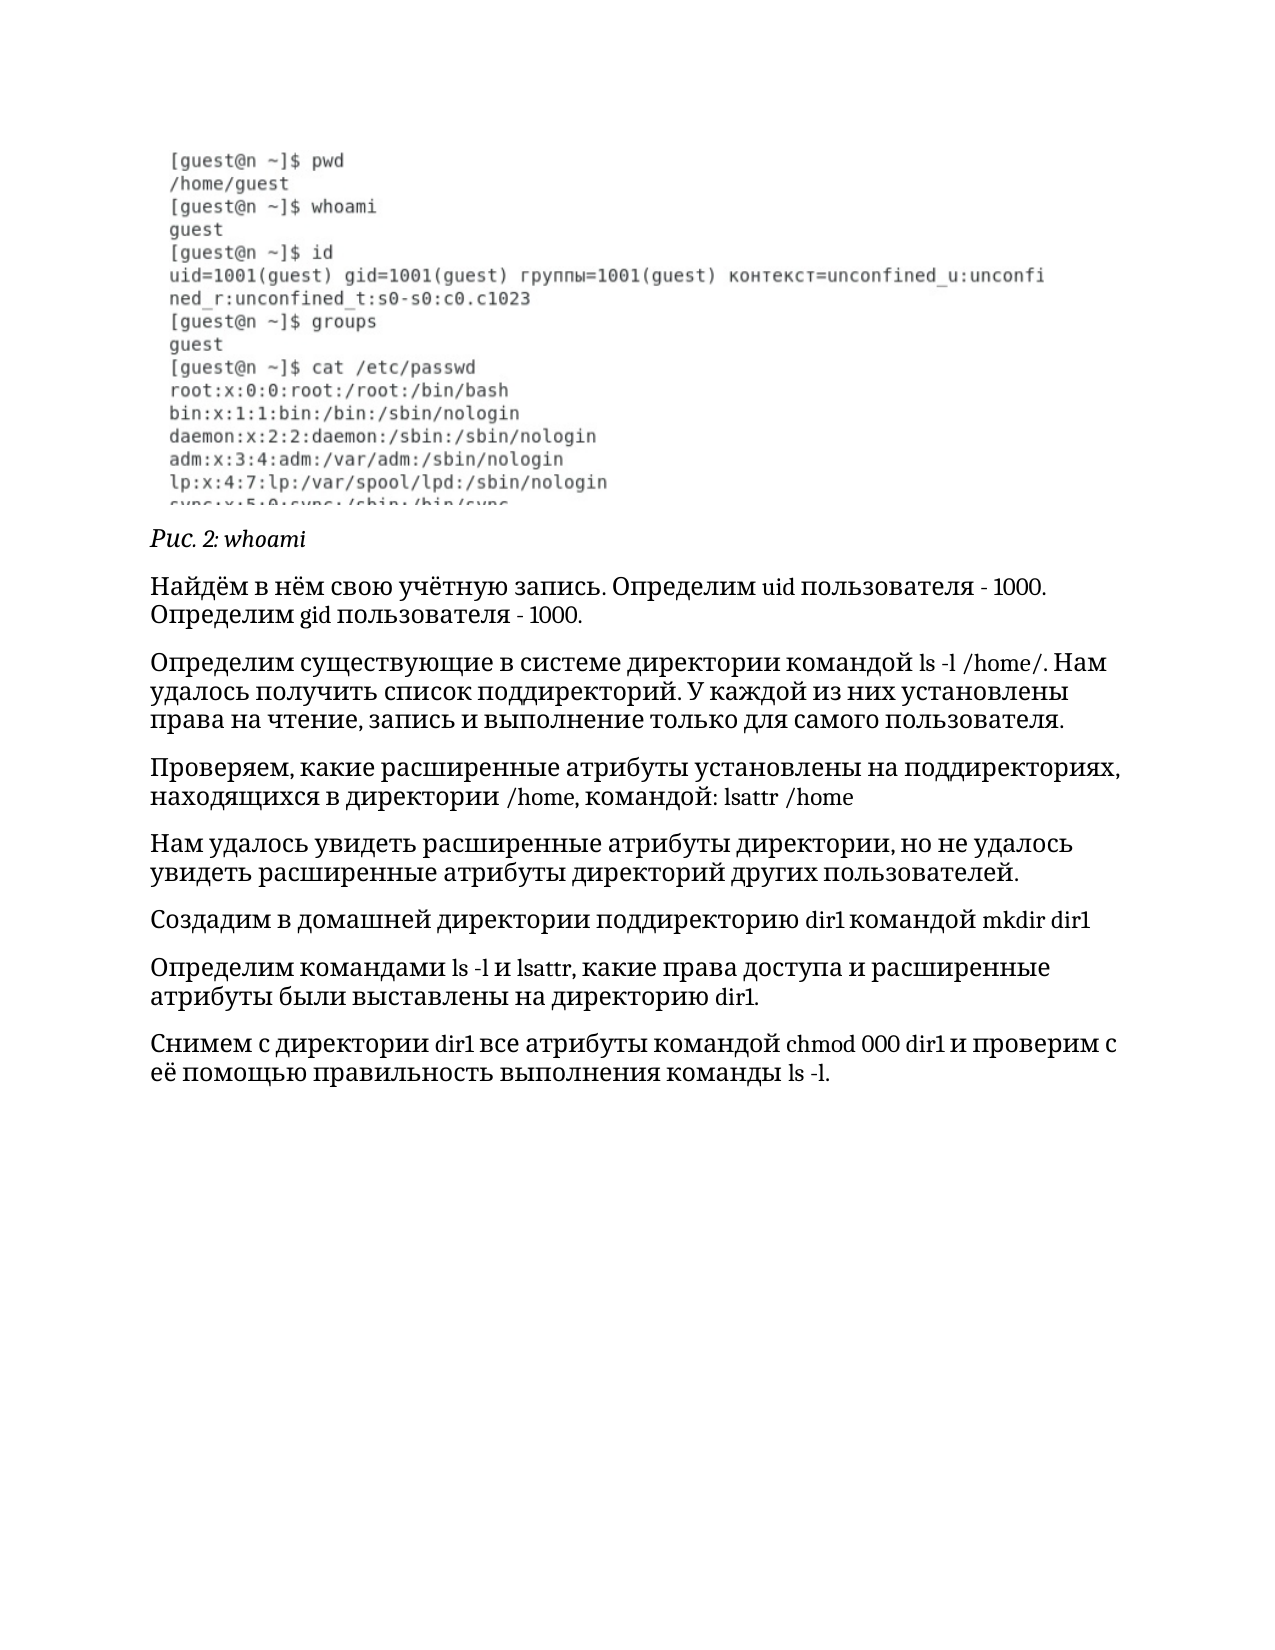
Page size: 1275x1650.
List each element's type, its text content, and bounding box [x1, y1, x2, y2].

text Определим командами ls -l и lsattr, какие права доступа и расширенные атрибуты были выставлены на директорию dir1. [150, 954, 1125, 1011]
text Нам удалось увидеть расширенные атрибуты директории, но не удалось увидеть расширенные атрибуты директорий других пользователей. [150, 830, 1125, 887]
text Рис. 2: whoami [150, 525, 1125, 554]
picture [168, 150, 1044, 505]
text Создадим в домашней директории поддиректорию dir1 командой mkdir dir1 [150, 906, 1125, 935]
text Найдём в нём свою учётную запись. Определим uid пользователя - 1000. Определим gid пользователя - 1000. [150, 572, 1125, 630]
text Снимем с директории dir1 все атрибуты командой chmod 000 dir1 и проверим с её помощью правильность выполнения команды ls -l. [150, 1030, 1125, 1087]
text Проверяем, какие расширенные атрибуты установлены на поддиректориях, находящихся в директории /home, командой: lsattr /home [150, 754, 1125, 811]
text Определим существующие в системе директории командой ls -l /home/. Нам удалось получить список поддиректорий. У каждой из них установлены права на чтение, запись и выполнение только для самого пользователя. [150, 649, 1125, 735]
